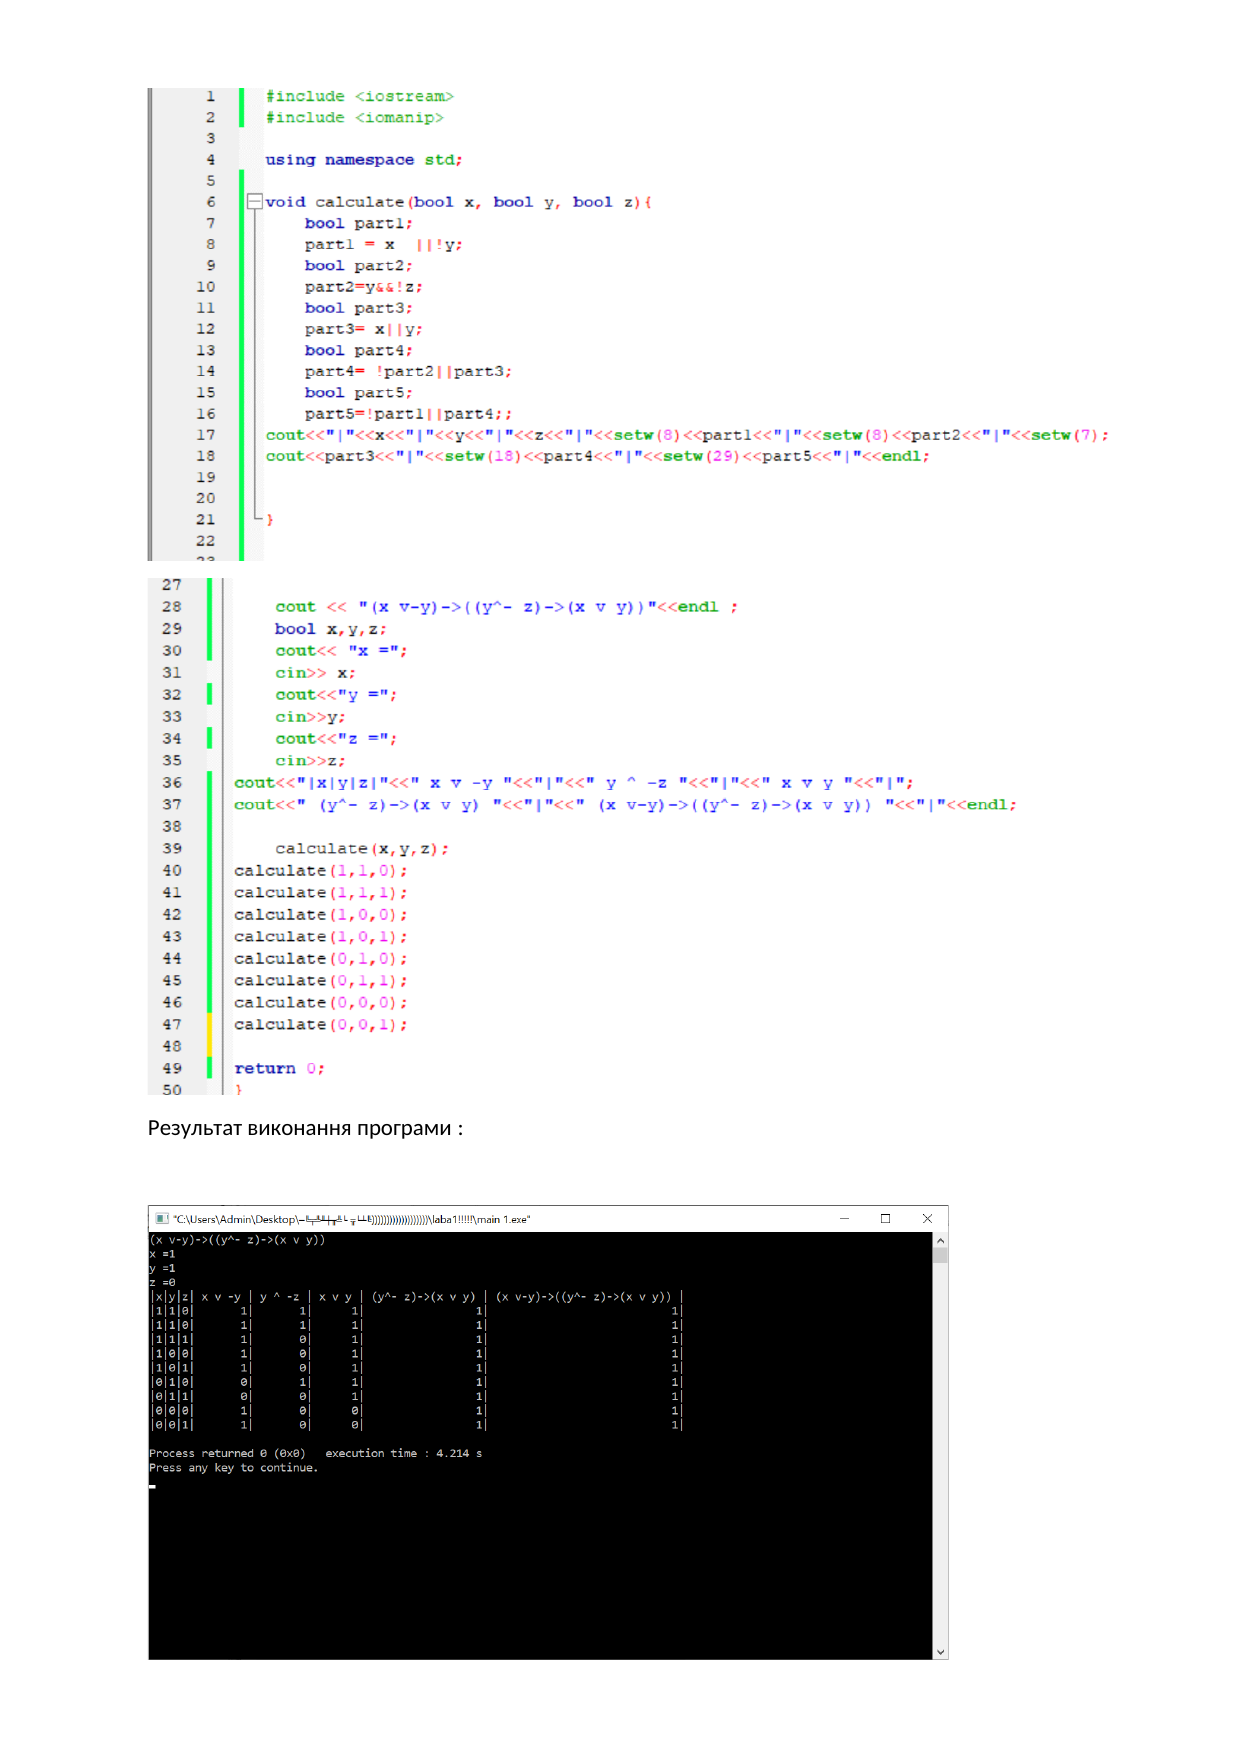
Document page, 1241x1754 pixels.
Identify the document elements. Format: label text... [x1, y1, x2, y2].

picture [147, 88, 1152, 561]
picture [147, 578, 1152, 1095]
picture [147, 1205, 949, 1660]
text Результат виконання програми : [148, 1113, 1152, 1141]
